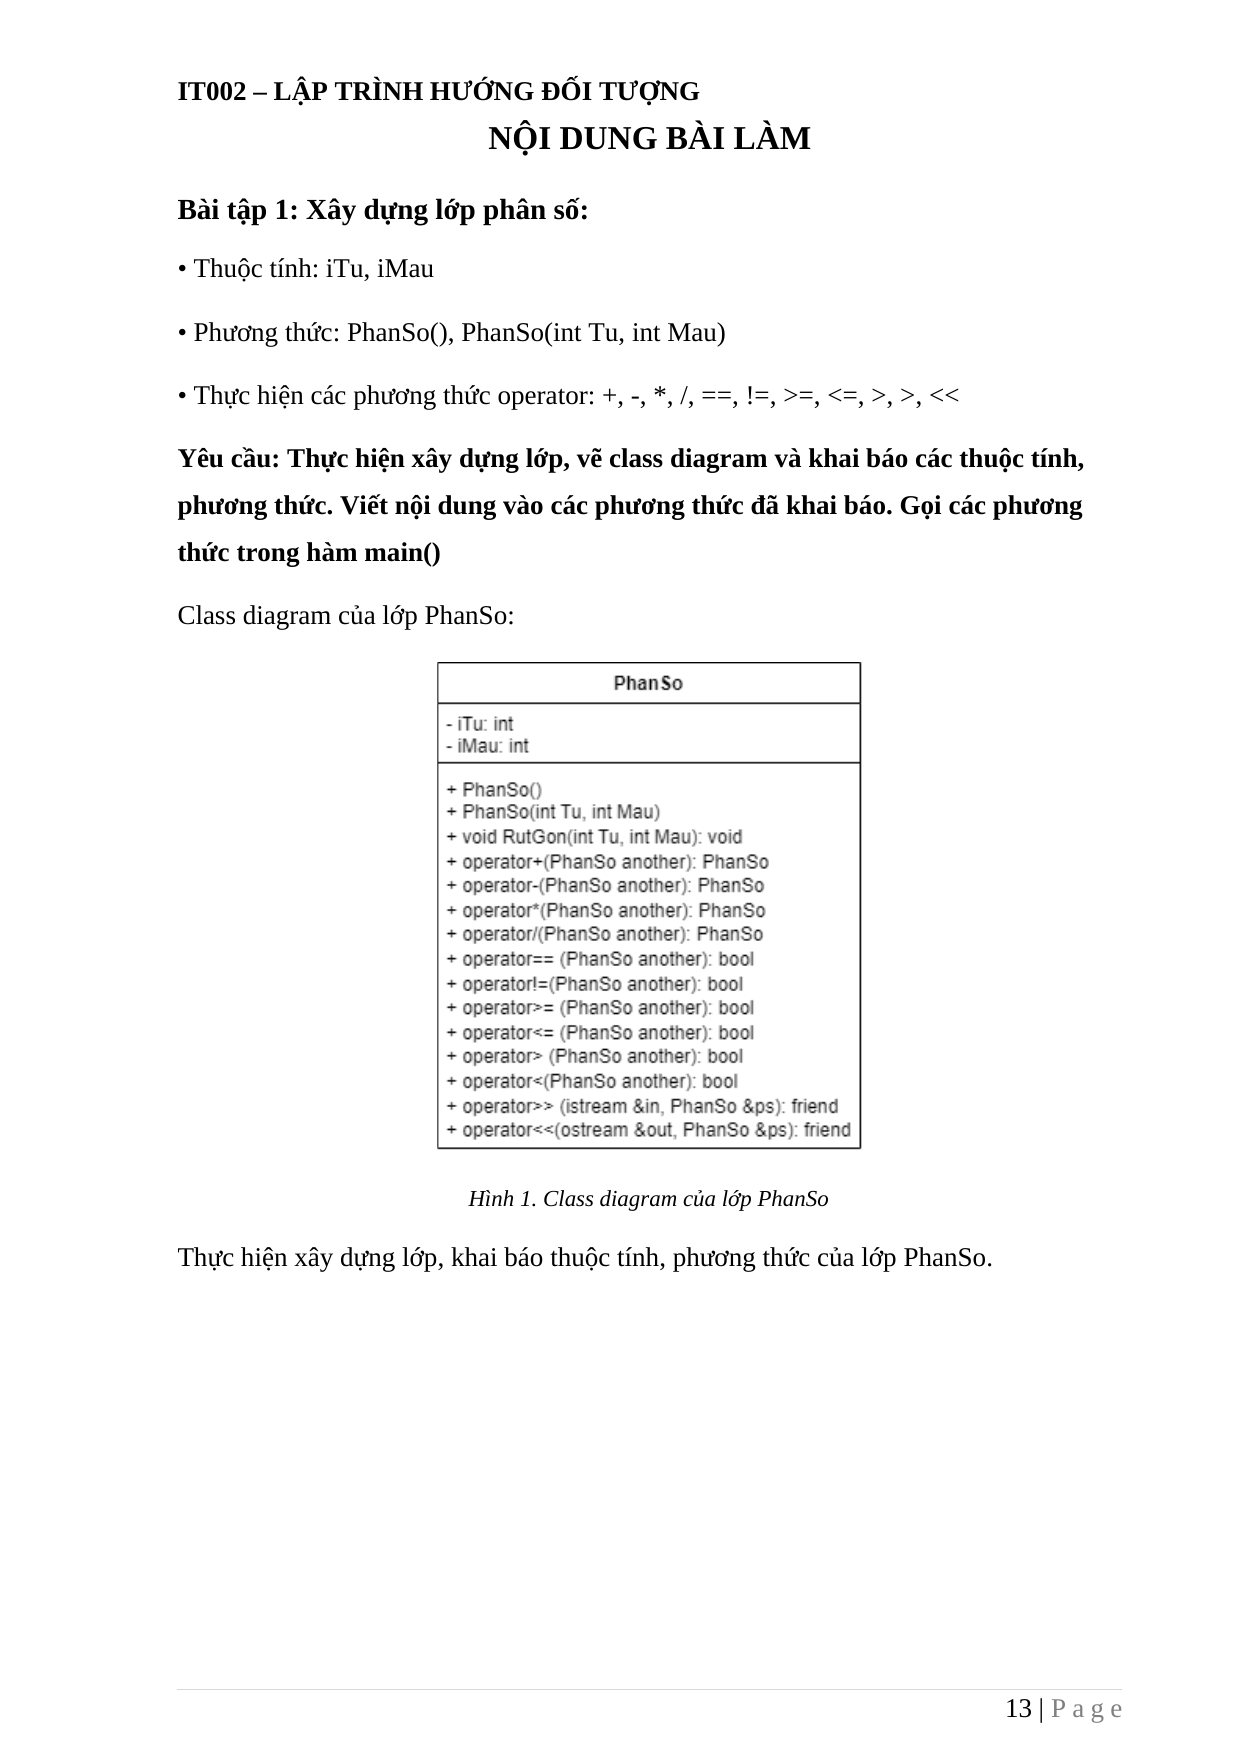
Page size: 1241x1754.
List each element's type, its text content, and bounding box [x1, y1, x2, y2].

text • Thuộc tính: iTu, iMau [177, 252, 1122, 284]
text • Thực hiện các phương thức operator: +, -, *, /, ==, !=, >=, <=, >, >, << [177, 379, 1122, 410]
picture [437, 662, 863, 1154]
text Thực hiện xây dựng lớp, khai báo thuộc tính, phương thức của lớp PhanSo. [177, 1241, 1122, 1273]
text NỘI DUNG BÀI LÀM [177, 118, 1122, 156]
text Hình 1. Class diagram của lớp PhanSo [177, 1185, 1122, 1212]
subtitle Bài tập 1: Xây dựng lớp phân số: [177, 192, 1122, 226]
text • Phương thức: PhanSo(), PhanSo(int Tu, int Mau) [177, 316, 1122, 347]
text Yêu cầu: Thực hiện xây dựng lớp, vẽ class diagram và khai báo các thuộc tính, phương thức. Viết nội dung vào các phương thức đã khai báo. Gọi các phương thức trong hàm main() [177, 442, 1122, 567]
text Class diagram của lớp PhanSo: [177, 599, 1122, 630]
